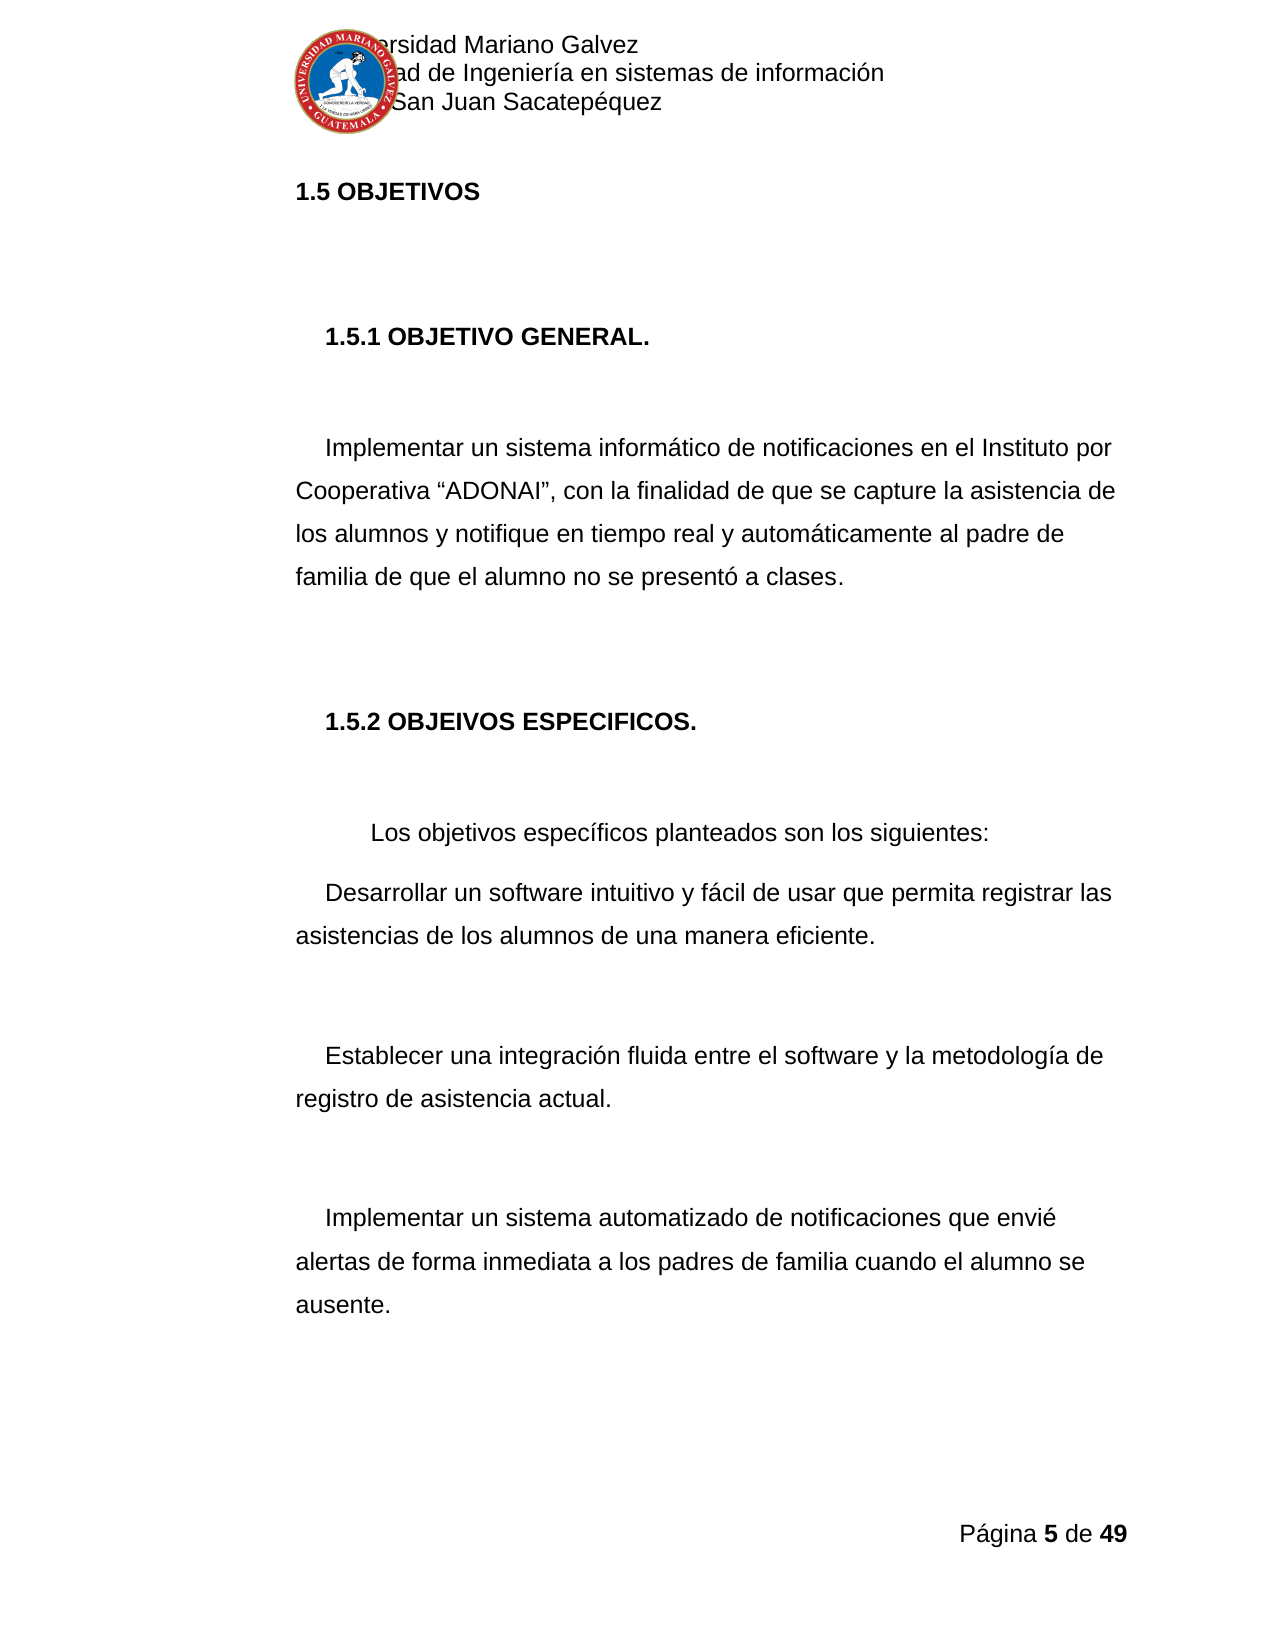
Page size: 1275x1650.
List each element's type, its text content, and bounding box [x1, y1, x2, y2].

subtitle 1.5 OBJETIVOS [295, 177, 1127, 206]
text Implementar un sistema automatizado de notificaciones que envié alertas de forma inmediata a los padres de familia cuando el alumno se ausente. [295, 1203, 1127, 1318]
text Desarrollar un software intuitivo y fácil de usar que permita registrar las asistencias de los alumnos de una manera eficiente. [295, 878, 1127, 950]
subtitle 1.5.1 OBJETIVO GENERAL. [295, 322, 1127, 351]
picture [294, 29, 399, 134]
text Los objetivos específicos planteados son los siguientes: [295, 818, 1127, 847]
text Establecer una integración fluida entre el software y la metodología de registro de asistencia actual. [295, 1041, 1127, 1113]
text Implementar un sistema informático de notificaciones en el Instituto por Cooperativa “ADONAI”, con la finalidad de que se capture la asistencia de los alumnos y notifique en tiempo real y automáticamente al padre de familia de que el alumno no se presentó a clases. [295, 433, 1127, 591]
subtitle 1.5.2 OBJEIVOS ESPECIFICOS. [295, 707, 1127, 736]
